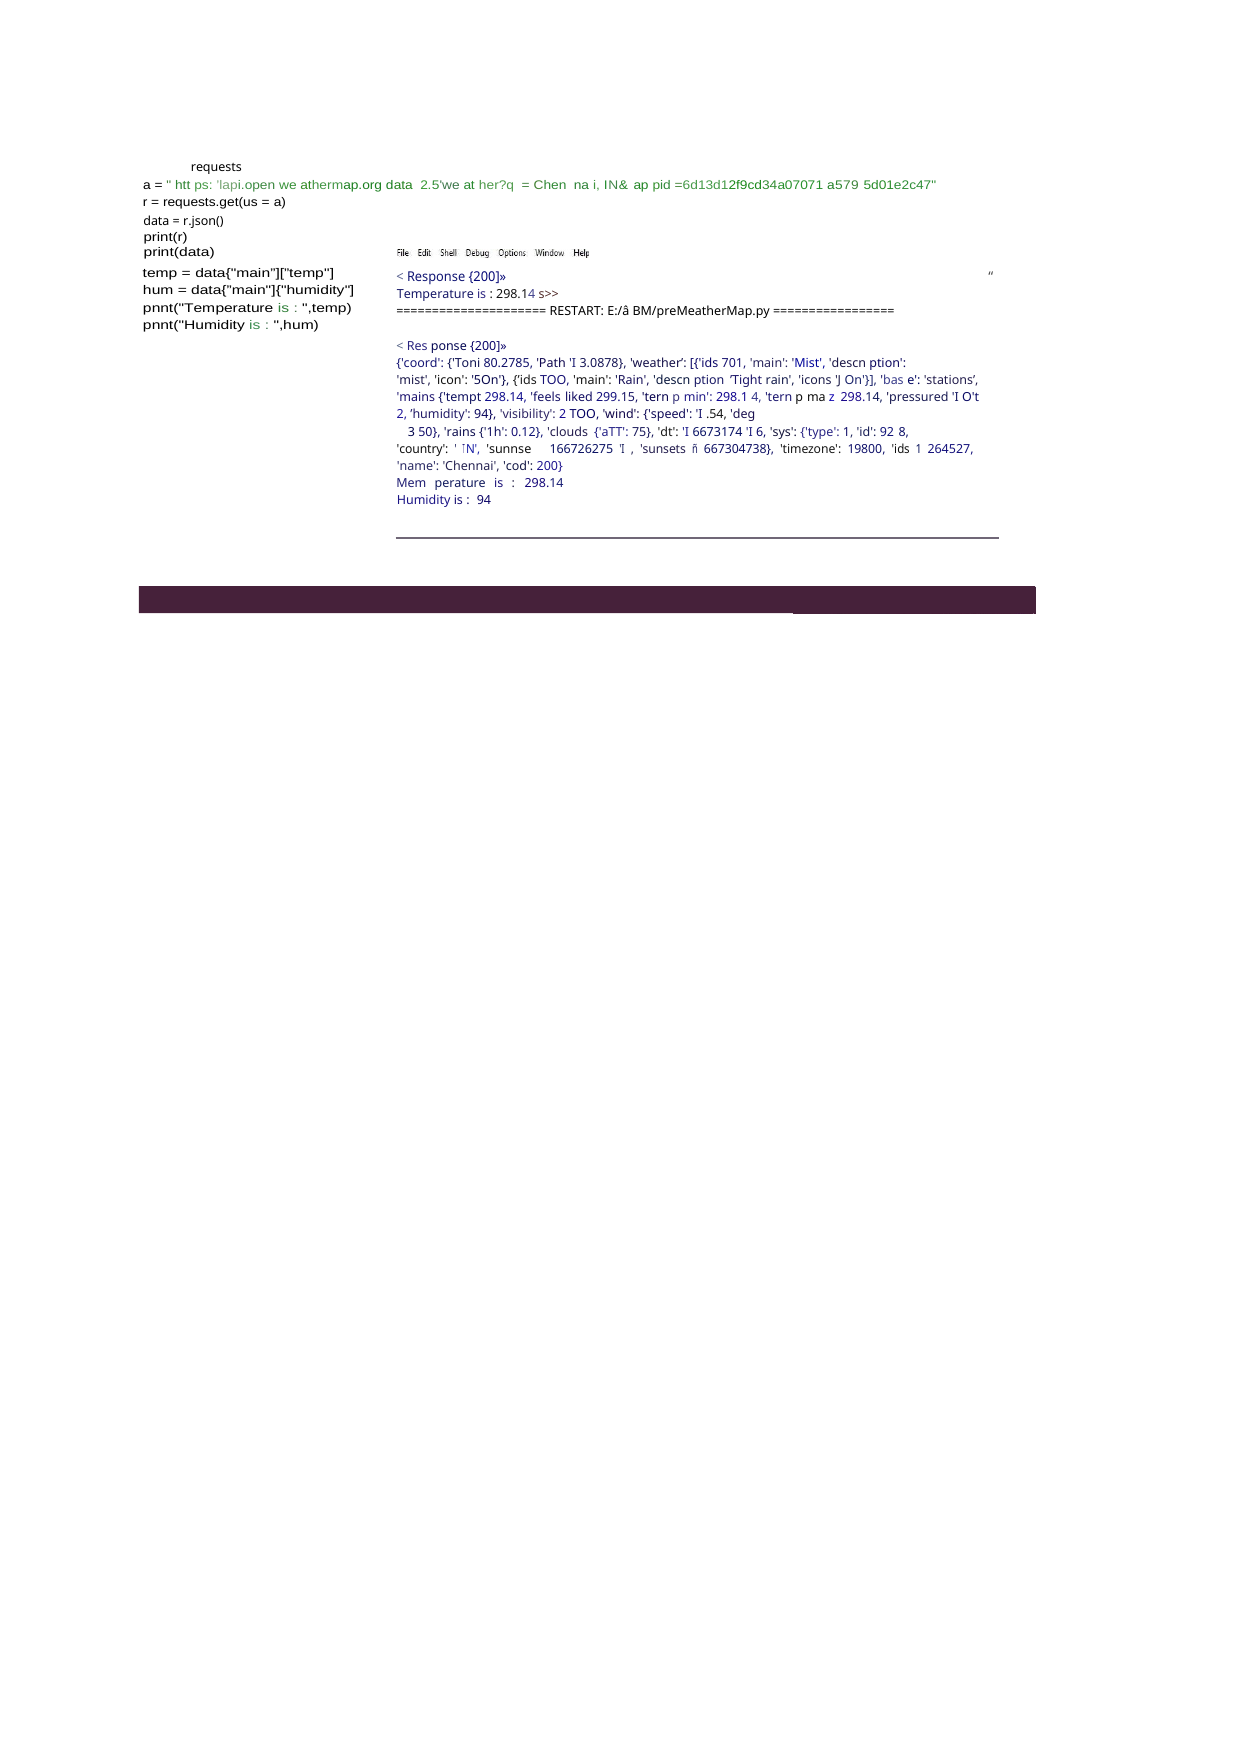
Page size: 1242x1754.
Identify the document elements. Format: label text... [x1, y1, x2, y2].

text < Res ponse {200]» [396, 337, 1131, 354]
text print(r) [143, 230, 1131, 244]
text requests [191, 158, 1131, 175]
text 3 50}, 'rains {'1h': 0.12}, 'clouds {'aTT': 75}, 'dt': 'I 6673174 'I 6, 'sys': {'type': 1, 'id': 92 8, [408, 423, 1131, 440]
text Mem perature is : 298.14 Humidity is : 94 [396, 474, 563, 508]
text 'country': ' TN', 'sunnse 166726275 'I , 'sunsets ñ 667304738}, 'timezone': 19800, 'ids 1 264527, 'name': 'Chennai', 'cod': 200} [396, 440, 973, 474]
text ===================== RESTART: E:/â BM/preMeatherMap.py ================= [396, 302, 1131, 319]
text Temperature is : 298.14 s>> [397, 285, 581, 302]
text temp = data{"main”][”temp"] hum = data{”main"]{"humidity"] pnnt("Temperature is : ",temp) pnnt("Humidity is : ",hum) [142, 266, 357, 332]
text {'coord': {'Toni 80.2785, 'Path 'I 3.0878}, 'weather’: [{'ids 701, 'main': 'Mist', 'descn ption': [396, 354, 1131, 371]
text a = " htt ps: ’lapi.open we athermap.org data 2.5'we at her?q = Chen na i, IN& ap pid =6d13d12f9cd34a07071 a579 5d01e2c47" r = requests.get(us = a) [143, 177, 941, 209]
picture [397, 249, 589, 258]
text data = r.json() [143, 212, 1131, 228]
text < Response {200]» “ [396, 266, 1131, 285]
text 'mist', 'icon': '5On'}, {’ids TOO, 'main': 'Rain', 'descn ption ’Tight rain', 'icons 'J On'}], 'bas e': 'stations’, 'mains {'tempt 298.14, 'feels liked 299.15, 'tern p min': 298.1 4, 'tern p ma z 298.14, 'pressured 'I O't 2, ’humidity': 94}, 'visibility': 2 TOO, 'wind': {'speed': 'I .54, 'deg [396, 371, 979, 422]
